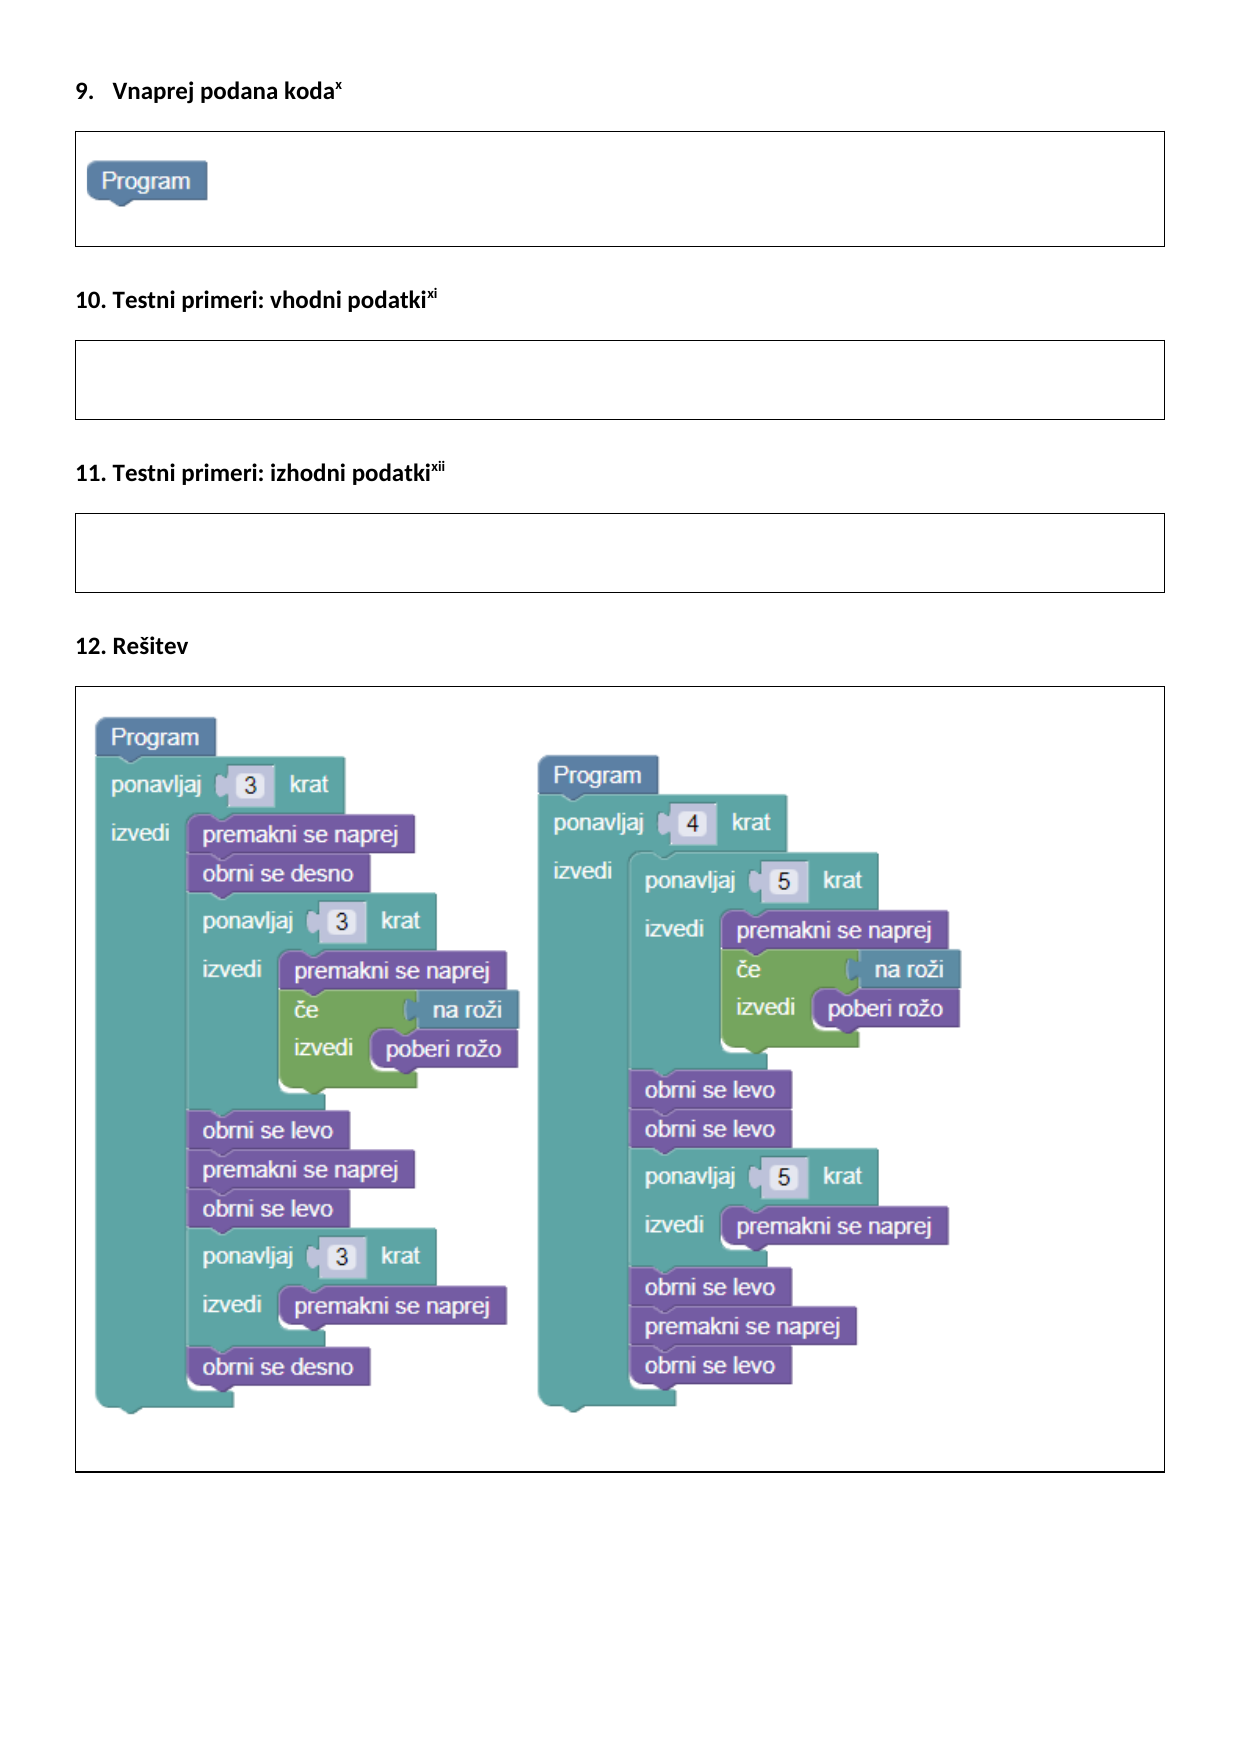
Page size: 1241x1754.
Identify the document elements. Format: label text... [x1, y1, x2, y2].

table_header [76, 687, 1164, 1471]
subtitle Testni primeri: izhodni podatki [75, 457, 1165, 488]
picture [86, 712, 976, 1419]
subtitle Vnaprej podana koda [75, 75, 1165, 106]
table_header [76, 341, 1164, 419]
subtitle Rešitev [75, 630, 1165, 661]
picture [86, 156, 233, 221]
subtitle Testni primeri: vhodni podatki [75, 284, 1165, 315]
table_header [76, 132, 1164, 246]
table_header [76, 514, 1164, 592]
